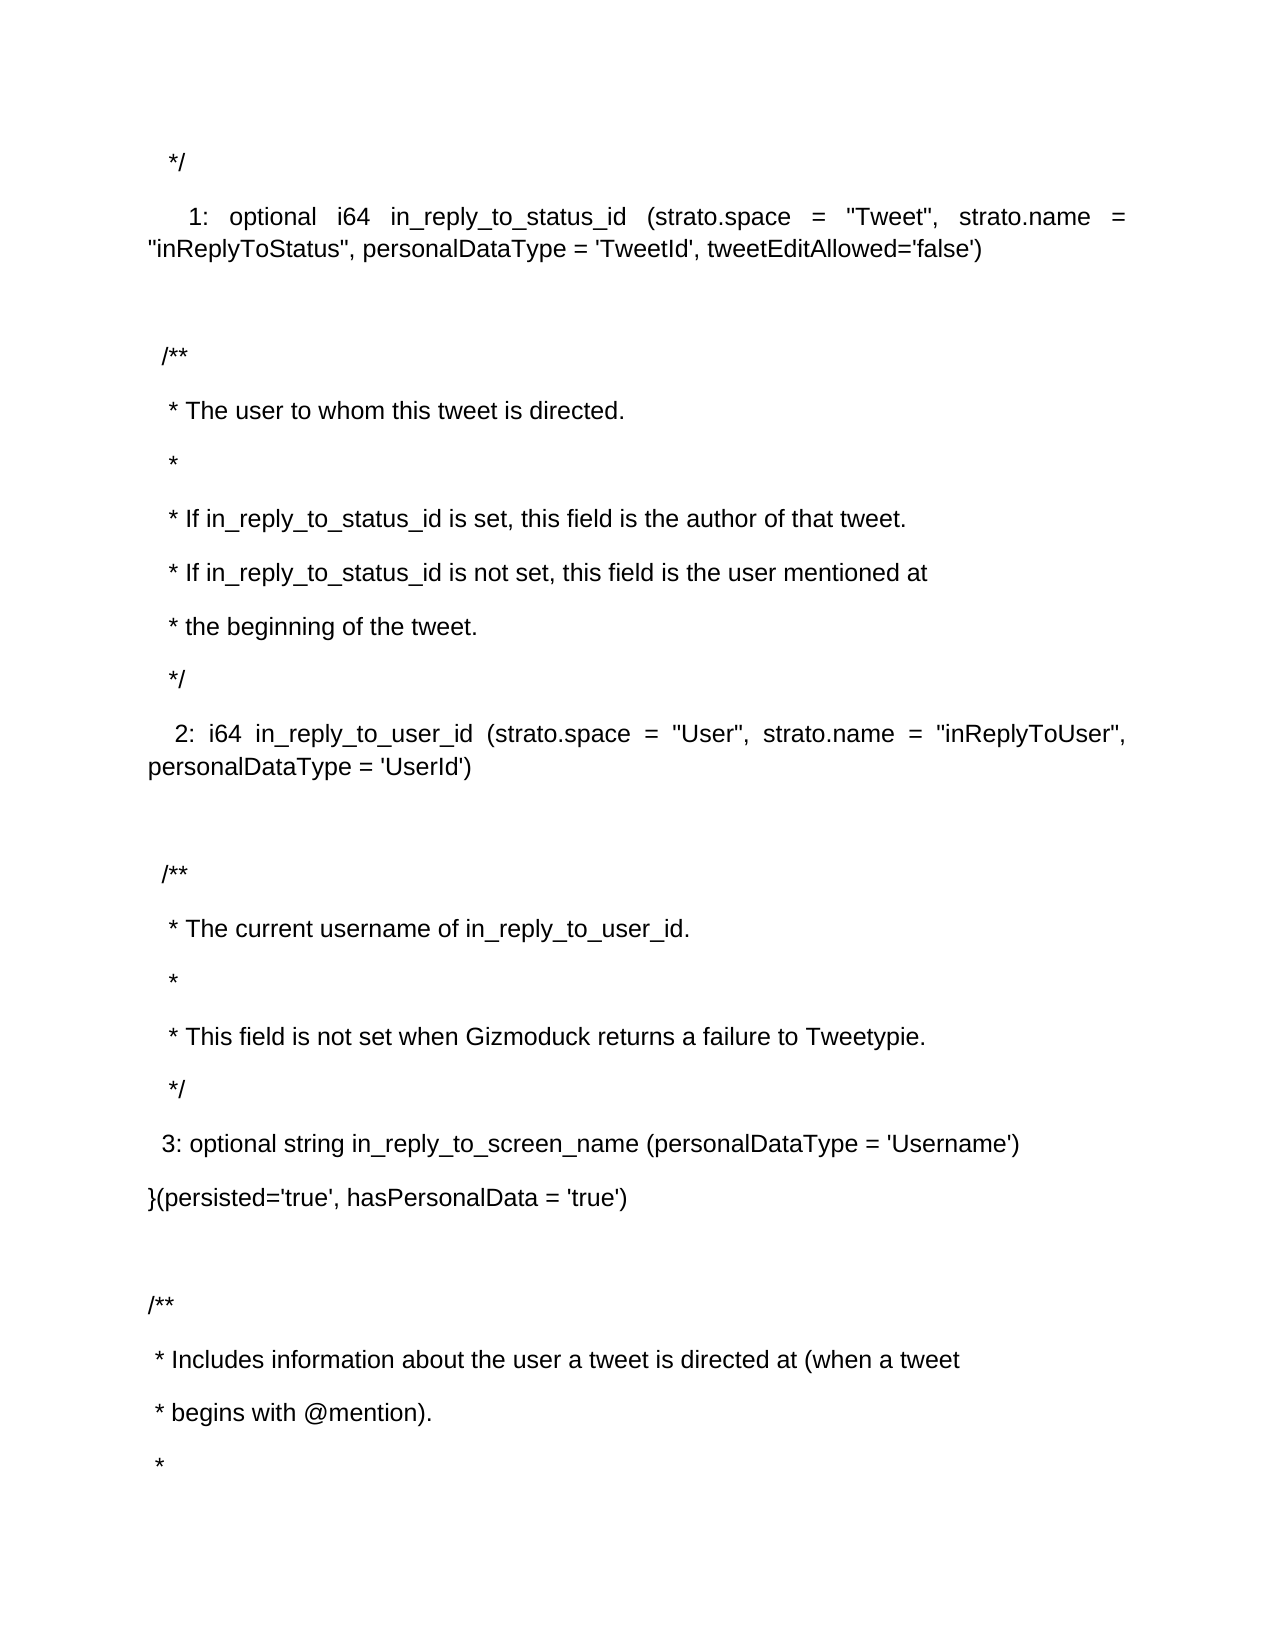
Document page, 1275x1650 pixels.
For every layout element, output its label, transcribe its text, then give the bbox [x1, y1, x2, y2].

text * The user to whom this tweet is directed. [148, 396, 1127, 425]
text */ [148, 1075, 1127, 1104]
text * the beginning of the tweet. [148, 611, 1127, 640]
text */ [148, 665, 1127, 694]
text * If in_reply_to_status_id is set, this field is the author of that tweet. [148, 504, 1127, 532]
text /** [148, 342, 1127, 371]
text * If in_reply_to_status_id is not set, this field is the user mentioned at [148, 558, 1127, 586]
text 3: optional string in_reply_to_screen_name (personalDataType = 'Username') [148, 1129, 1127, 1158]
text /** [148, 1291, 1127, 1319]
text 2: i64 in_reply_to_user_id (strato.space = "User", strato.name = "inReplyToUser", personalDataType = 'UserId') [148, 719, 1127, 781]
text */ [148, 148, 1127, 176]
text * begins with @mention). [148, 1398, 1127, 1427]
text * Includes information about the user a tweet is directed at (when a tweet [148, 1344, 1127, 1373]
text * This field is not set when Gizmoduck returns a failure to Tweetypie. [148, 1021, 1127, 1050]
text * [148, 450, 1127, 479]
text /** [148, 860, 1127, 889]
text }(persisted='true', hasPersonalData = 'true') [148, 1183, 1127, 1212]
text * The current username of in_reply_to_user_id. [148, 914, 1127, 942]
text * [148, 968, 1127, 996]
text 1: optional i64 in_reply_to_status_id (strato.space = "Tweet", strato.name = "inReplyToStatus", personalDataType = 'TweetId', tweetEditAllowed='false') [148, 201, 1127, 263]
text * [148, 1452, 1127, 1481]
